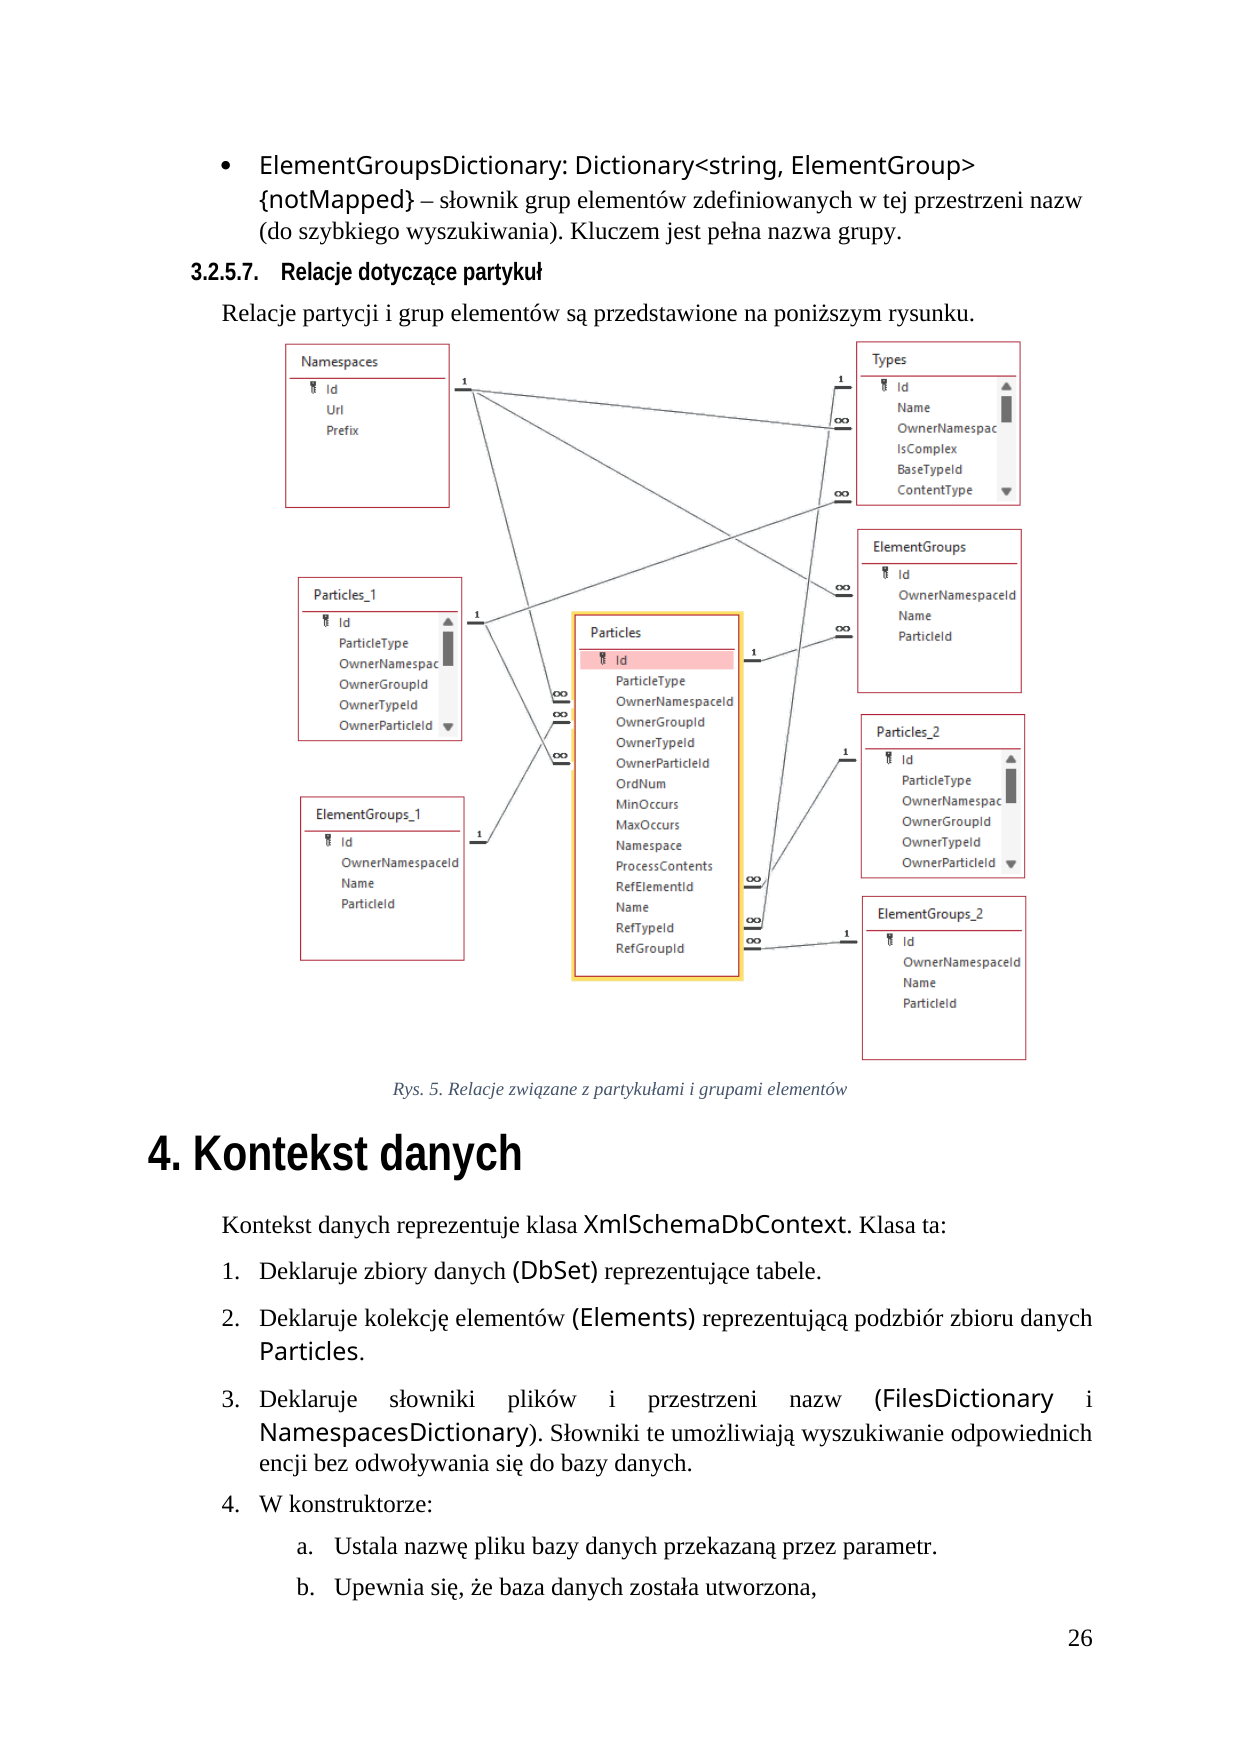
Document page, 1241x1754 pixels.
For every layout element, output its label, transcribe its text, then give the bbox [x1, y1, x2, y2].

list W konstruktorze: [221, 1489, 1093, 1518]
picture [276, 339, 1038, 1065]
list Upewnia się, że baza danych została utworzona, [296, 1572, 1093, 1601]
text Rys. 5. Relacje związane z partykułami i grupami elementów [148, 1077, 1093, 1099]
list Deklaruje zbiory danych (DbSet) reprezentujące tabele. [221, 1253, 1093, 1287]
list Deklaruje słowniki plików i przestrzeni nazw (FilesDictionary i NamespacesDictionary). Słowniki te umożliwiają wyszukiwanie odpowiednich encji bez odwoływania się do bazy danych. [221, 1380, 1093, 1477]
list Ustala nazwę pliku bazy danych przekazaną przez parametr. [296, 1531, 1093, 1559]
subtitle Kontekst danych [148, 1124, 1093, 1181]
list ElementGroupsDictionary: Dictionary<string, ElementGroup> {notMapped} – słownik grup elementów zdefiniowanych w tej przestrzeni nazw (do szybkiego wyszukiwania). Kluczem jest pełna nazwa grupy. [221, 148, 1093, 244]
text Kontekst danych reprezentuje klasa XmlSchemaDbContext. Klasa ta: [221, 1206, 1093, 1241]
list Deklaruje kolekcję elementów (Elements) reprezentującą podzbiór zbioru danych Particles. [221, 1299, 1093, 1368]
text Relacje partycji i grup elementów są przedstawione na poniższym rysunku. [221, 298, 1093, 327]
subtitle Relacje dotyczące partykuł [191, 257, 1093, 286]
